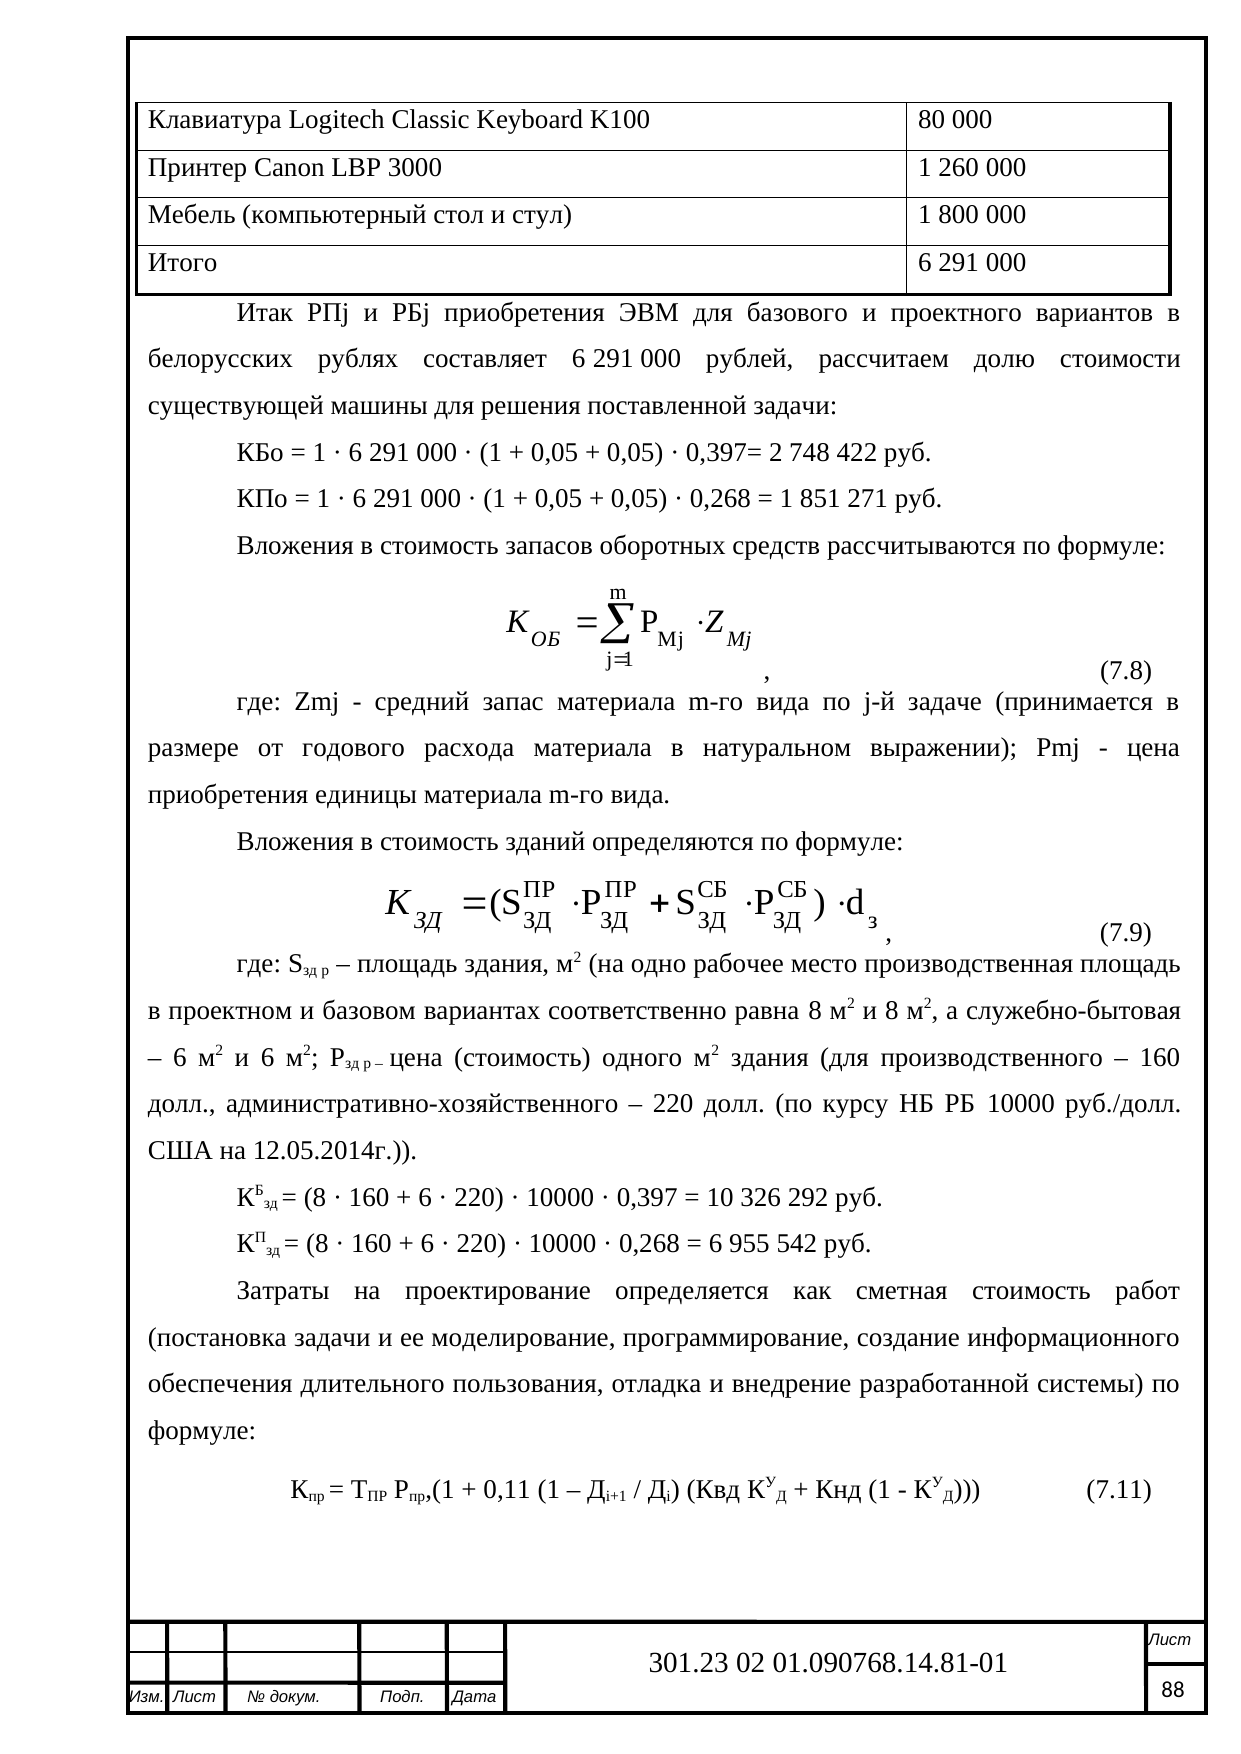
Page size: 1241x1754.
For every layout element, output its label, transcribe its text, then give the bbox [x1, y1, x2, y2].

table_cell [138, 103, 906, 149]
text Затраты на проектирование определяется как сметная стоимость работ (постановка задачи и ее моделирование, программирование, создание информационного обеспечения длительного пользования, отладка и внедрение разработанной системы) по формуле: [148, 1274, 1181, 1445]
text Вложения в стоимость зданий определяются по формуле: [148, 825, 1181, 856]
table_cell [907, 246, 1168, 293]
text Вложения в стоимость запасов оборотных средств рассчитываются по формуле: [148, 529, 1181, 560]
text , (7.8) [148, 576, 1181, 685]
text КБо = 1 · 6 291 000 · (1 + 0,05 + 0,05) · 0,397= 2 748 422 руб. [148, 436, 1181, 467]
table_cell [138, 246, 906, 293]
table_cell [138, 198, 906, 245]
text , (7.9) [148, 872, 1181, 947]
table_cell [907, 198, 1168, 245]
text где: Zmj - средний запас материала m-го вида по j-й задаче (принимается в размере от годового расхода материала в натуральном выражении); Pmj - цена приобретения единицы материала m-го вида. [148, 685, 1181, 809]
text где: Sзд р – площадь здания, м2 (на одно рабочее место производственная площадь в проектном и базовом вариантах соответственно равна 8 м2 и 8 м2, а служебно-бытовая – 6 м2 и 6 м2; Рзд р – цена (стоимость) одного м2 здания (для производственного – 160 долл., административно-хозяйственного – 220 долл. (по курсу НБ РБ 10000 руб./долл. США на 12.05.2014г.)). [148, 947, 1181, 1165]
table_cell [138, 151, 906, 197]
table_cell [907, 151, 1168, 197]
text КПо = 1 · 6 291 000 · (1 + 0,05 + 0,05) · 0,268 = 1 851 271 руб. [148, 482, 1181, 514]
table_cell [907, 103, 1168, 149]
text Кпр = ТПР Рпр,(1 + 0,11 (1 – Дi+1 / Дi) (Квд КУД + Кнд (1 - КУД))) (7.11) [148, 1473, 1181, 1504]
text КПзд = (8 · 160 + 6 · 220) · 10000 · 0,268 = 6 955 542 руб. [148, 1227, 1181, 1259]
text Итак PПj и PБj приобретения ЭВМ для базового и проектного вариантов в белорусских рублях составляет 6 291 000 рублей, рассчитаем долю стоимости существующей машины для решения поставленной задачи: [148, 296, 1181, 420]
text КБзд = (8 · 160 + 6 · 220) · 10000 · 0,397 = 10 326 292 руб. [148, 1181, 1181, 1212]
